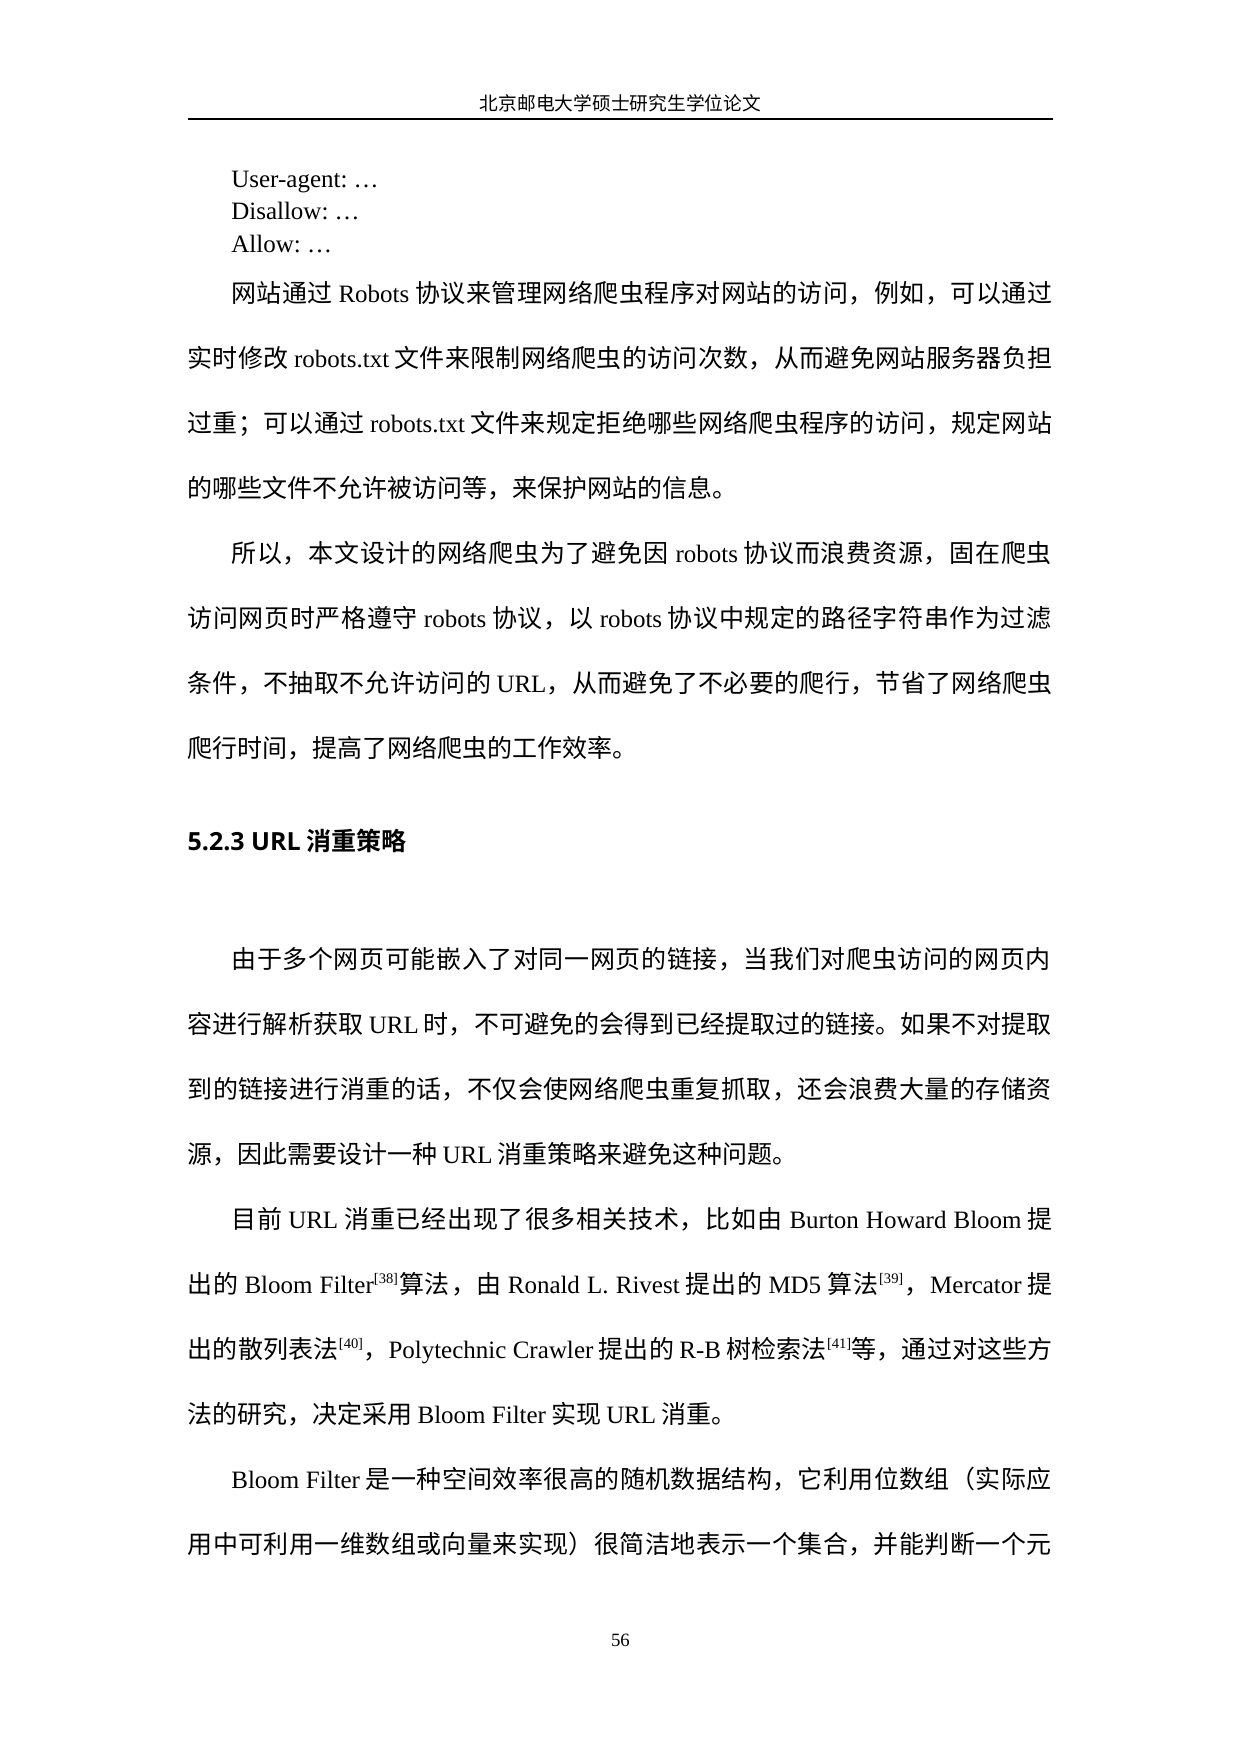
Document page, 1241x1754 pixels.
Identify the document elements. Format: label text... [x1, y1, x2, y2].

text 网站通过Robots协议来管理网络爬虫程序对网站的访问，例如，可以通过实时修改robots.txt文件来限制网络爬虫的访问次数，从而避免网站服务器负担过重；可以通过robots.txt文件来规定拒绝哪些网络爬虫程序的访问，规定网站的哪些文件不允许被访问等，来保护网站的信息。 [187, 259, 1053, 519]
text Disallow: … [187, 194, 1053, 227]
subtitle 5.2.3 URL消重策略 [187, 807, 1053, 872]
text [187, 1445, 1053, 1575]
text User-agent: … [187, 162, 1053, 194]
text Allow: … [187, 227, 1053, 259]
text 目前URL消重已经出现了很多相关技术，比如由Burton Howard Bloom提出的Bloom Filter[38]算法，由Ronald L. Rivest提出的MD5算法[39]，Mercator提出的散列表法[40]，Polytechnic Crawler提出的R-B树检索法[41]等，通过对这些方法的研究，决定采用Bloom Filter实现URL消重。 [187, 1185, 1053, 1445]
text 所以，本文设计的网络爬虫为了避免因robots协议而浪费资源，固在爬虫访问网页时严格遵守robots协议，以robots协议中规定的路径字符串作为过滤条件，不抽取不允许访问的URL，从而避免了不必要的爬行，节省了网络爬虫爬行时间，提高了网络爬虫的工作效率。 [187, 519, 1053, 779]
text 由于多个网页可能嵌入了对同一网页的链接，当我们对爬虫访问的网页内容进行解析获取URL时，不可避免的会得到已经提取过的链接。如果不对提取到的链接进行消重的话，不仅会使网络爬虫重复抓取，还会浪费大量的存储资源，因此需要设计一种URL消重策略来避免这种问题。 [187, 925, 1053, 1185]
